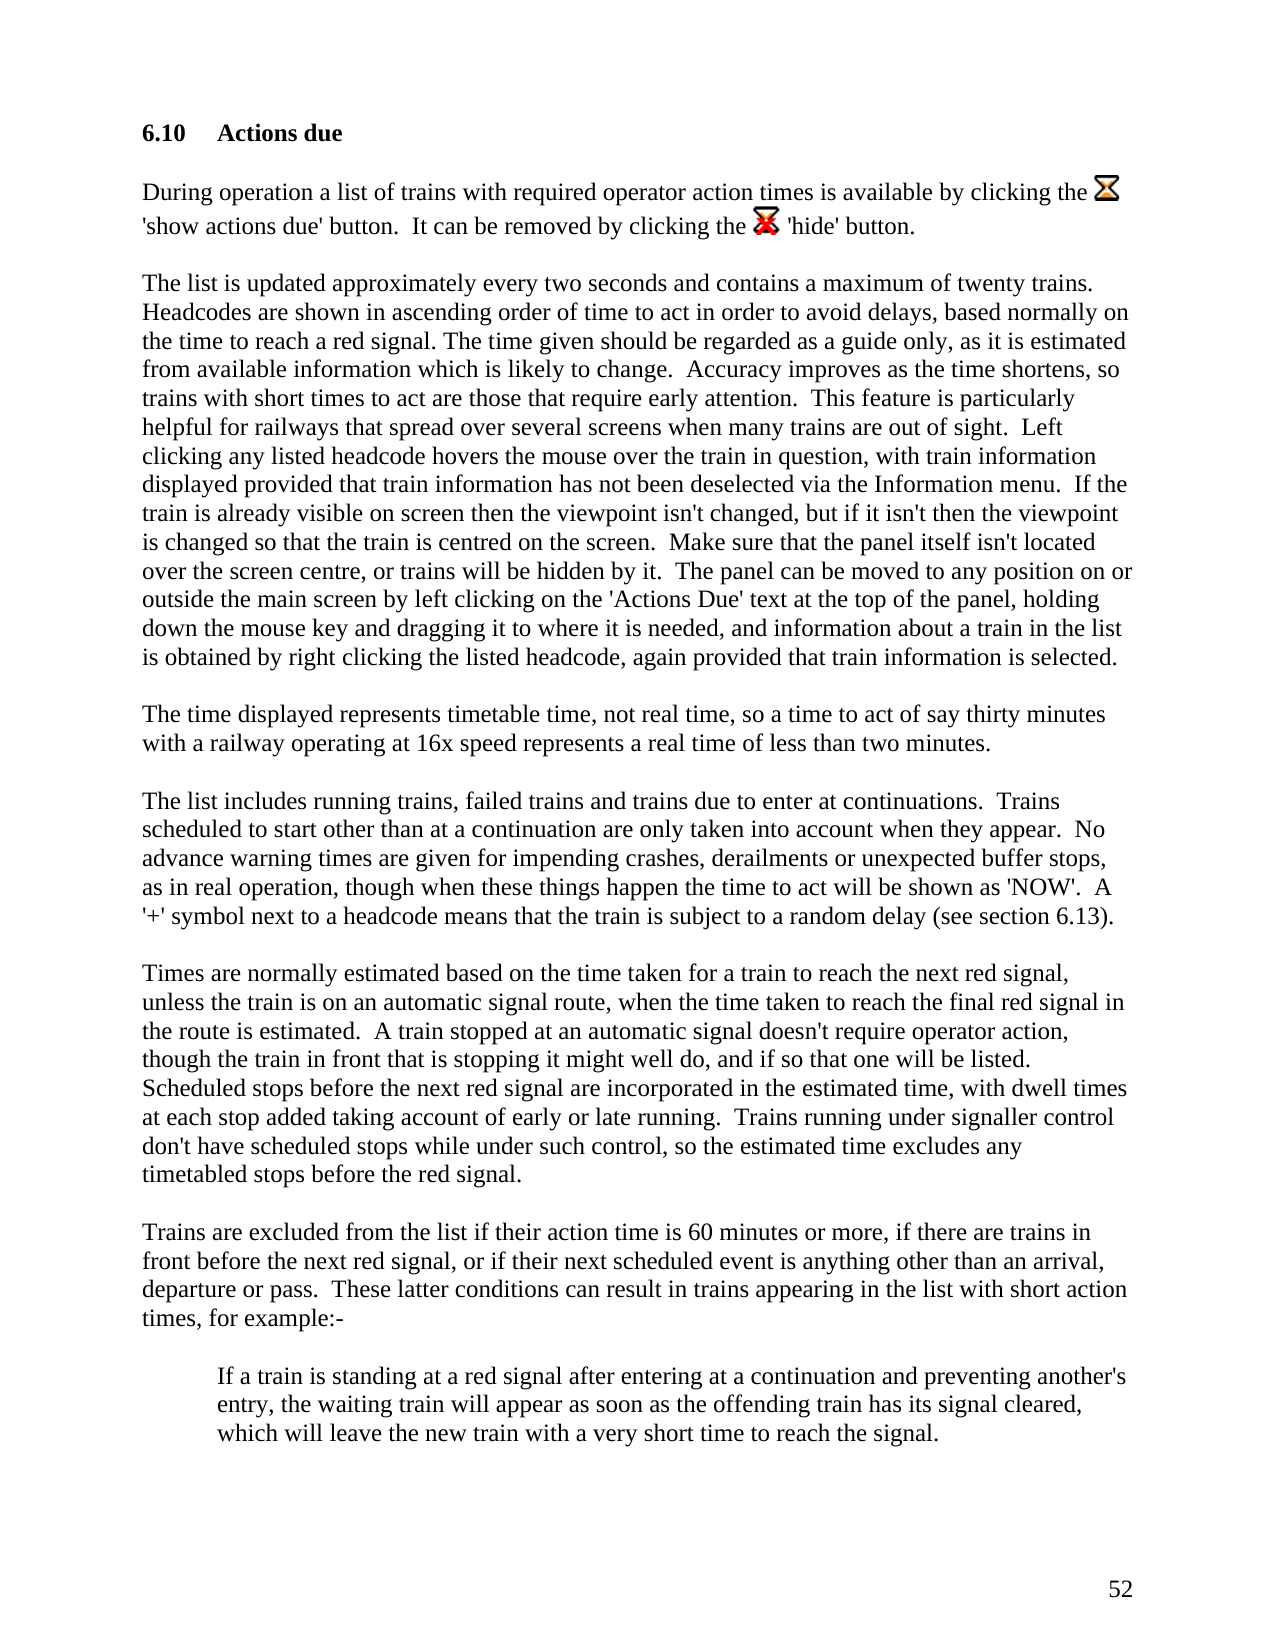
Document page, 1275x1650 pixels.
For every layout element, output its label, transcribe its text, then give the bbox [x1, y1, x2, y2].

picture [1094, 175, 1120, 201]
text 6.10 Actions due [142, 118, 1133, 147]
text Times are normally estimated based on the time taken for a train to reach the next red signal, unless the train is on an automatic signal route, when the time taken to reach the final red signal in the route is estimated. A train stopped at an automatic signal doesn't require operator action, though the train in front that is stopping it might well do, and if so that one will be listed. Scheduled stops before the next red signal are incorporated in the estimated time, with dwell times at each stop added taking account of early or late running. Trains running under signaller control don't have scheduled stops while under such control, so the estimated time excludes any timetabled stops before the red signal. [142, 958, 1133, 1188]
text During operation a list of trains with required operator action times is available by clicking the 'show actions due' button. It can be removed by clicking the 'hide' button. [142, 176, 1133, 239]
text Trains are excluded from the list if their action time is 60 minutes or more, if there are trains in front before the next red signal, or if their next scheduled event is anything other than an arrival, departure or pass. These latter conditions can result in trains appearing in the list with short action times, for example:- [142, 1217, 1133, 1332]
text The list includes running trains, failed trains and trains due to enter at continuations. Trains scheduled to start other than at a continuation are only taken into account when they appear. No advance warning times are given for impending crashes, derailments or unexpected buffer stops, as in real operation, though when these things happen the time to act will be shown as 'NOW'. A '+' symbol next to a headcode means that the train is subject to a random delay (see section 6.13). [142, 786, 1133, 929]
text The time displayed represents timetable time, not real time, so a time to act of say thirty minutes with a railway operating at 16x speed represents a real time of less than two minutes. [142, 699, 1133, 757]
text The list is updated approximately every two seconds and contains a maximum of twenty trains. Headcodes are shown in ascending order of time to act in order to avoid delays, based normally on the time to reach a red signal. The time given should be regarded as a guide only, as it is estimated from available information which is likely to change. Accuracy improves as the time shortens, so trains with short times to act are those that require early attention. This feature is particularly helpful for railways that spread over several screens when many trains are out of sight. Left clicking any listed headcode hovers the mouse over the train in question, with train information displayed provided that train information has not been deselected via the Information menu. If the train is already visible on screen then the viewpoint isn't changed, but if it isn't then the viewpoint is changed so that the train is centred on the screen. Make sure that the panel itself isn't located over the screen centre, or trains will be hidden by it. The panel can be moved to any position on or outside the main screen by left clicking on the 'Actions Due' text at the top of the panel, holding down the mouse key and dragging it to where it is needed, and information about a train in the list is obtained by right clicking the listed headcode, again provided that train information is selected. [142, 268, 1133, 671]
picture [752, 206, 781, 235]
